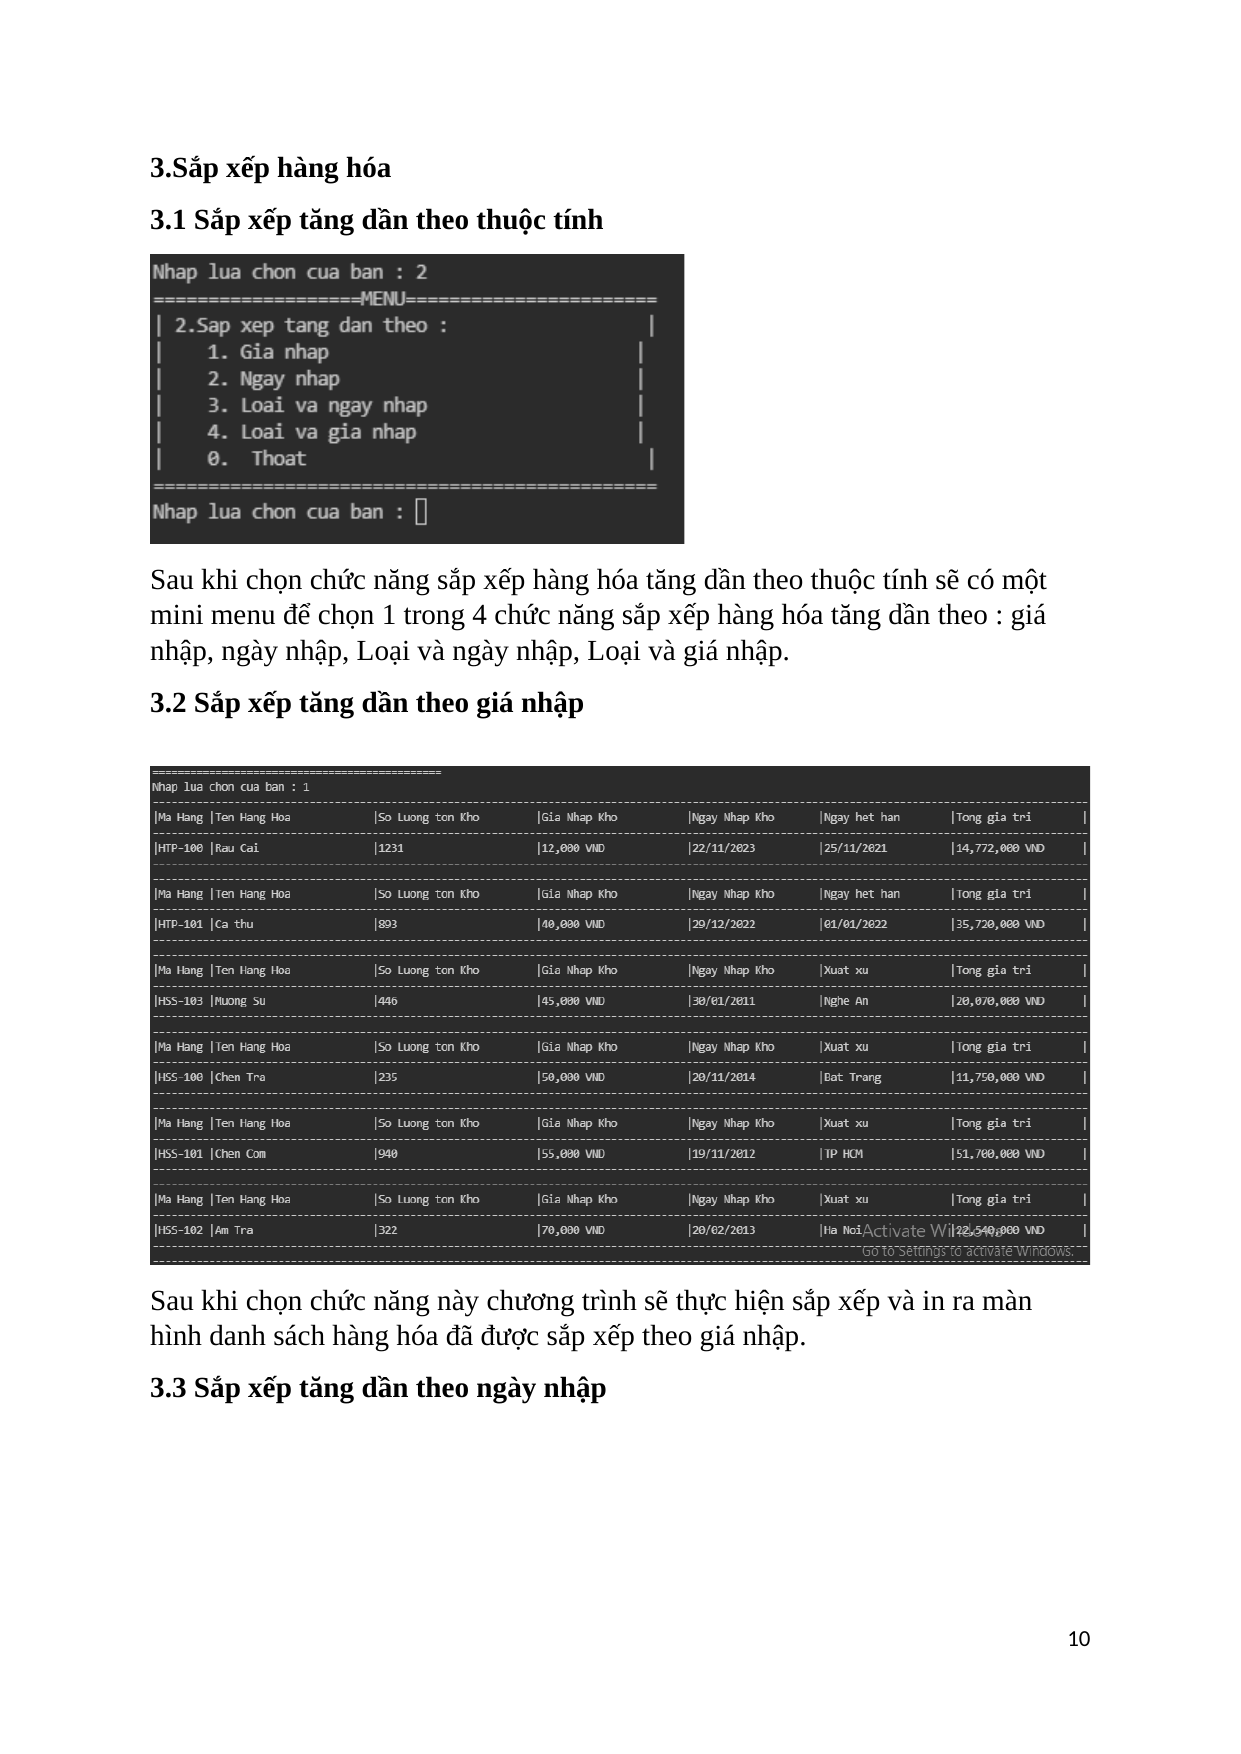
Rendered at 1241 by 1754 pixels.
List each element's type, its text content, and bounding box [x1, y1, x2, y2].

text 3.1 Sắp xếp tăng dần theo thuộc tính [150, 202, 1090, 236]
text 3.2 Sắp xếp tăng dần theo giá nhập [150, 685, 1090, 718]
picture [150, 254, 685, 544]
text Sau khi chọn chức năng này chương trình sẽ thực hiện sắp xếp và in ra màn hình danh sách hàng hóa đã được sắp xếp theo giá nhập. [150, 1283, 1090, 1352]
text 3.3 Sắp xếp tăng dần theo ngày nhập [150, 1370, 1090, 1404]
text 3.Sắp xếp hàng hóa [150, 150, 1090, 183]
text Sau khi chọn chức năng sắp xếp hàng hóa tăng dần theo thuộc tính sẽ có một mini menu để chọn 1 trong 4 chức năng sắp xếp hàng hóa tăng dần theo : giá nhập, ngày nhập, Loại và ngày nhập, Loại và giá nhập. [150, 562, 1090, 666]
picture [150, 766, 1091, 1265]
